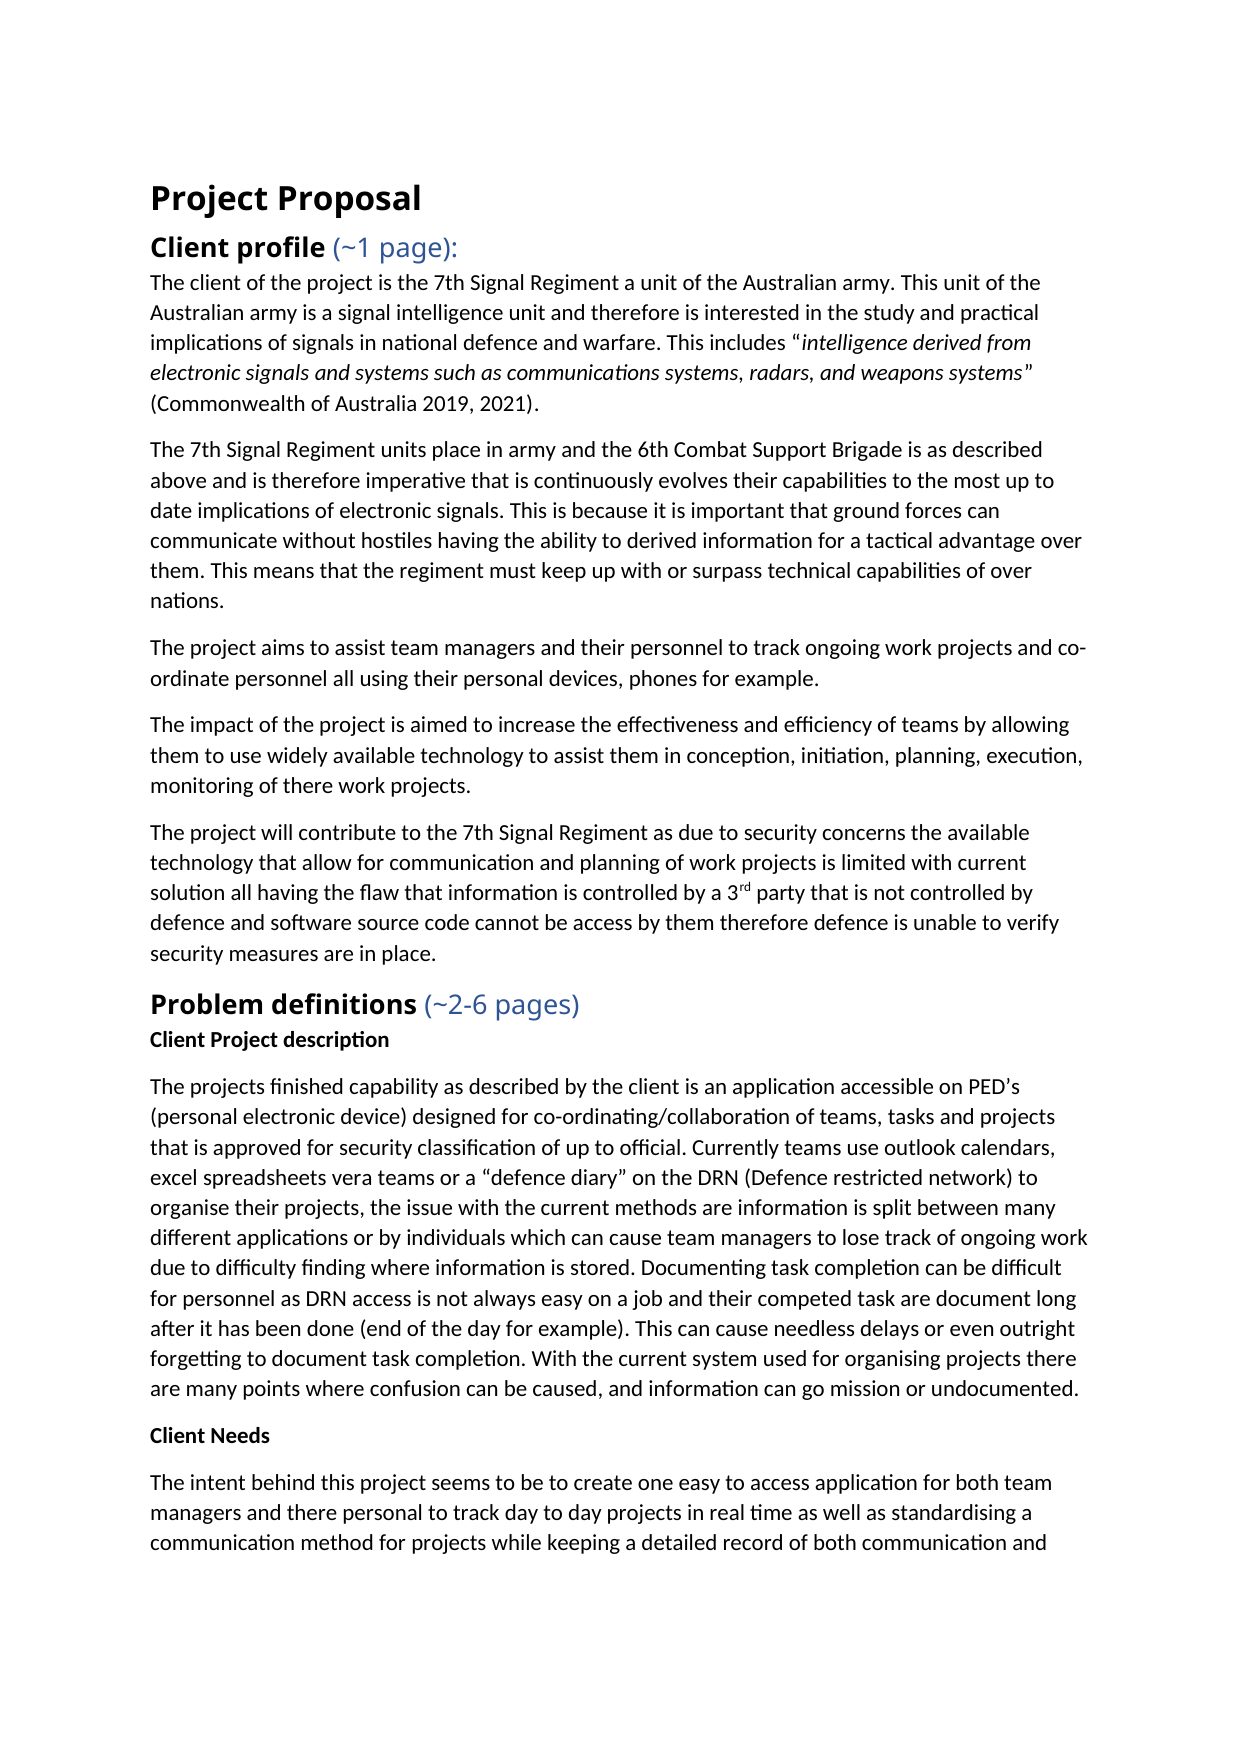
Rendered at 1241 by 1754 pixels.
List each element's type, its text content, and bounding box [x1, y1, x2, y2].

subtitle Client profile (~1 page): [150, 228, 1090, 265]
text Client Project description [150, 1025, 1090, 1053]
text The 7th Signal Regiment units place in army and the 6th Combat Support Brigade is as described above and is therefore imperative that is continuously evolves their capabilities to the most up to date implications of electronic signals. This is because it is important that ground forces can communicate without hostiles having the ability to derived information for a tactical advantage over them. This means that the regiment must keep up with or surpass technical capabilities of over nations. [150, 436, 1090, 615]
subtitle Project Proposal [150, 175, 1090, 220]
text The project will contribute to the 7th Signal Regiment as due to security concerns the available technology that allow for communication and planning of work projects is limited with current solution all having the flaw that information is controlled by a 3rd party that is not controlled by defence and software source code cannot be access by them therefore defence is unable to verify security measures are in place. [150, 818, 1090, 967]
text The impact of the project is aimed to increase the effectiveness and efficiency of teams by allowing them to use widely available technology to assist them in conception, initiation, planning, execution, monitoring of there work projects. [150, 711, 1090, 799]
text The client of the project is the 7th Signal Regiment a unit of the Australian army. This unit of the Australian army is a signal intelligence unit and therefore is interested in the study and practical implications of signals in national defence and warfare. This includes “intelligence derived from electronic signals and systems such as communications systems, radars, and weapons systems” . [150, 268, 1090, 417]
text Client Needs [150, 1421, 1090, 1449]
text The project aims to assist team managers and their personnel to track ongoing work projects and co-ordinate personnel all using their personal devices, phones for example. [150, 633, 1090, 692]
subtitle Problem definitions (~2-6 pages) [150, 986, 1090, 1022]
